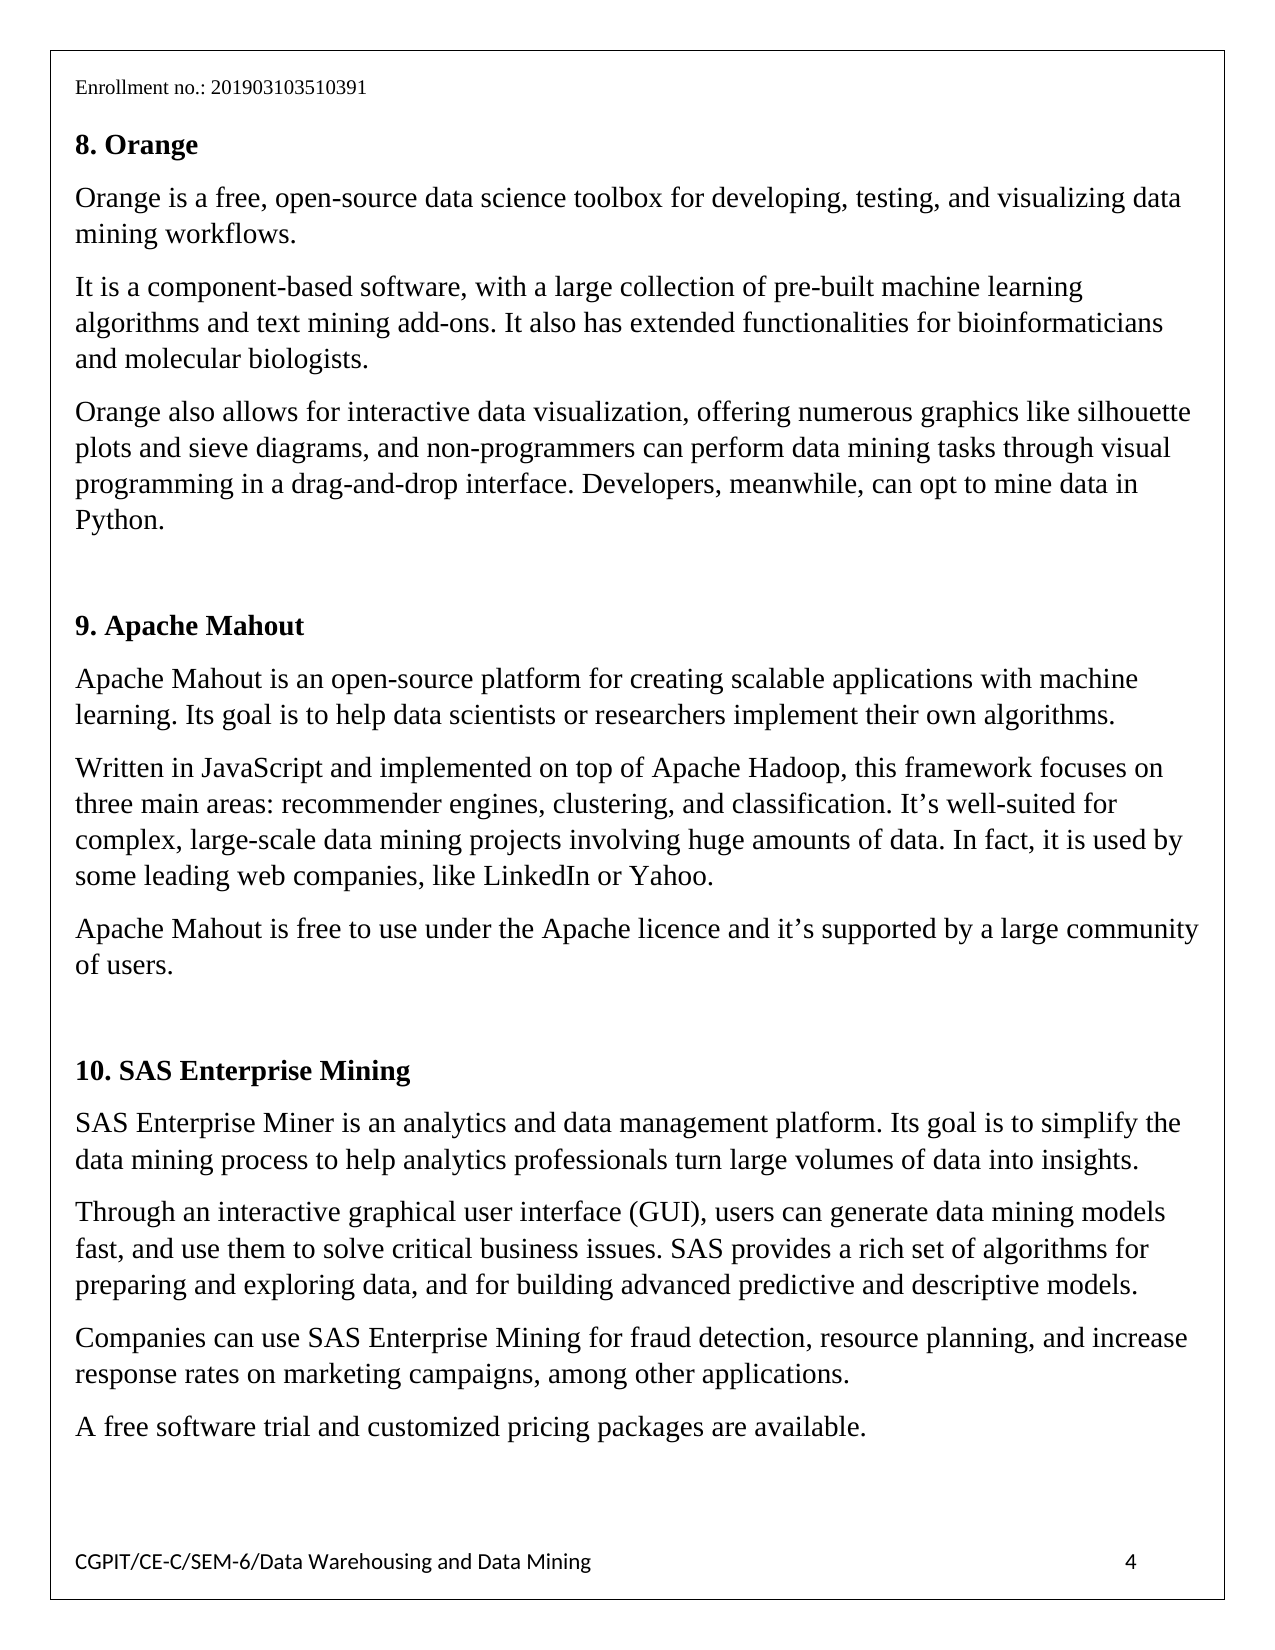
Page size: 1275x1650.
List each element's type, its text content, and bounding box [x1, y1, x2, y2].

text Apache Mahout is an open-source platform for creating scalable applications with machine learning. Its goal is to help data scientists or researchers implement their own algorithms. [75, 661, 1200, 731]
text Written in JavaScript and implemented on top of Apache Hadoop, this framework focuses on three main areas: recommender engines, clustering, and classification. It’s well-suited for complex, large-scale data mining projects involving huge amounts of data. In fact, it is used by some leading web companies, like LinkedIn or Yahoo. [75, 750, 1200, 892]
text 9. Apache Mahout [75, 608, 1200, 642]
text Orange is a free, open-source data science toolbox for developing, testing, and visualizing data mining workflows. [75, 180, 1200, 249]
text A free software trial and customized pricing packages are available. [75, 1409, 1200, 1442]
text SAS Enterprise Miner is an analytics and data management platform. Its goal is to simplify the data mining process to help analytics professionals turn large volumes of data into insights. [75, 1106, 1200, 1175]
text Orange also allows for interactive data visualization, offering numerous graphics like silhouette plots and sieve diagrams, and non-programmers can perform data mining tasks through visual programming in a drag-and-drop interface. Developers, meanwhile, can opt to mine data in Python. [75, 394, 1200, 536]
text It is a component-based software, with a large collection of pre-built machine learning algorithms and text mining add-ons. It also has extended functionalities for bioinformaticians and molecular biologists. [75, 269, 1200, 375]
text 10. SAS Enterprise Mining [75, 1053, 1200, 1086]
text Companies can use SAS Enterprise Mining for fraud detection, resource planning, and increase response rates on marketing campaigns, among other applications. [75, 1320, 1200, 1389]
text 8. Orange [75, 127, 1200, 161]
text Apache Mahout is free to use under the Apache licence and it’s supported by a large community of users. [75, 911, 1200, 981]
text Through an interactive graphical user interface (GUI), users can generate data mining models fast, and use them to solve critical business issues. SAS provides a rich set of algorithms for preparing and exploring data, and for building advanced predictive and descriptive models. [75, 1194, 1200, 1300]
